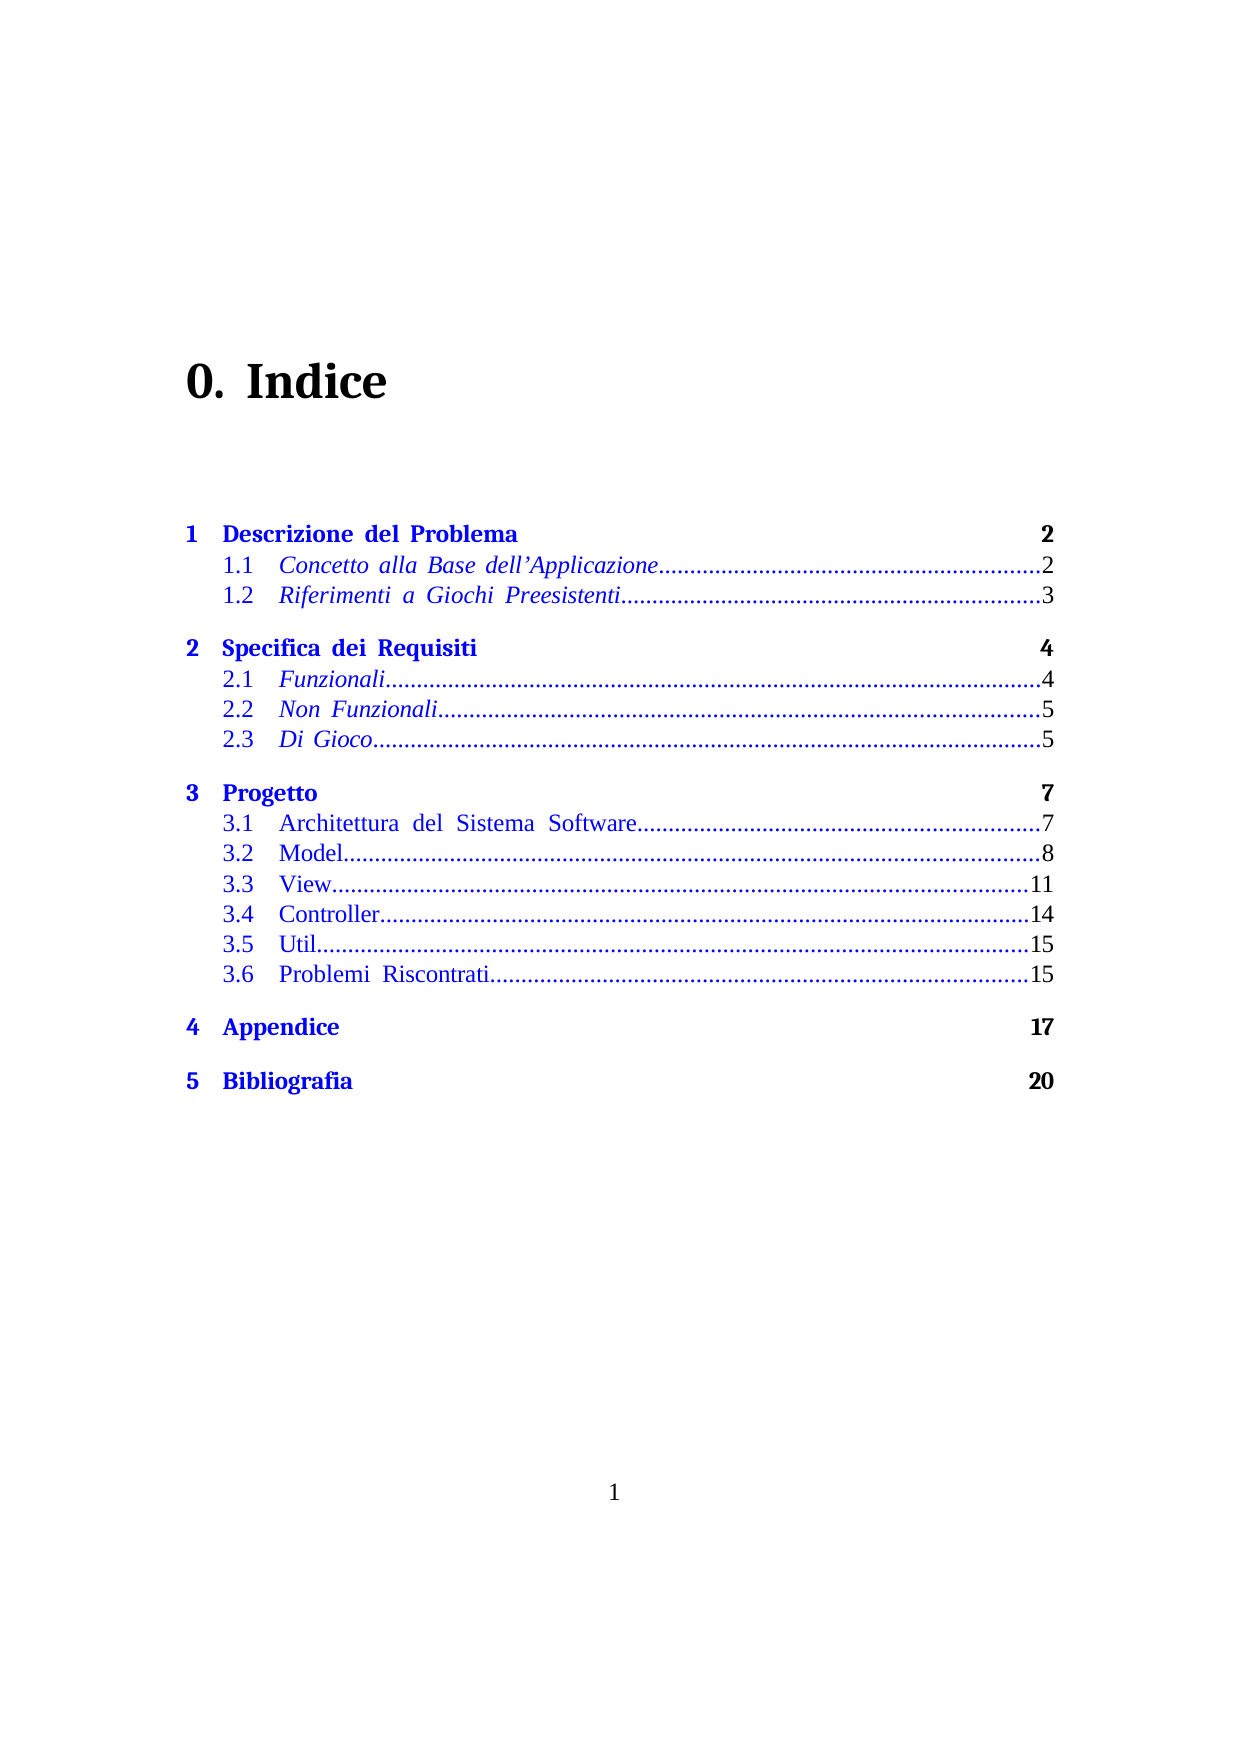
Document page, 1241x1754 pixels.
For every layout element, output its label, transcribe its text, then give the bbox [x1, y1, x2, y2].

list Indice [186, 352, 1063, 411]
